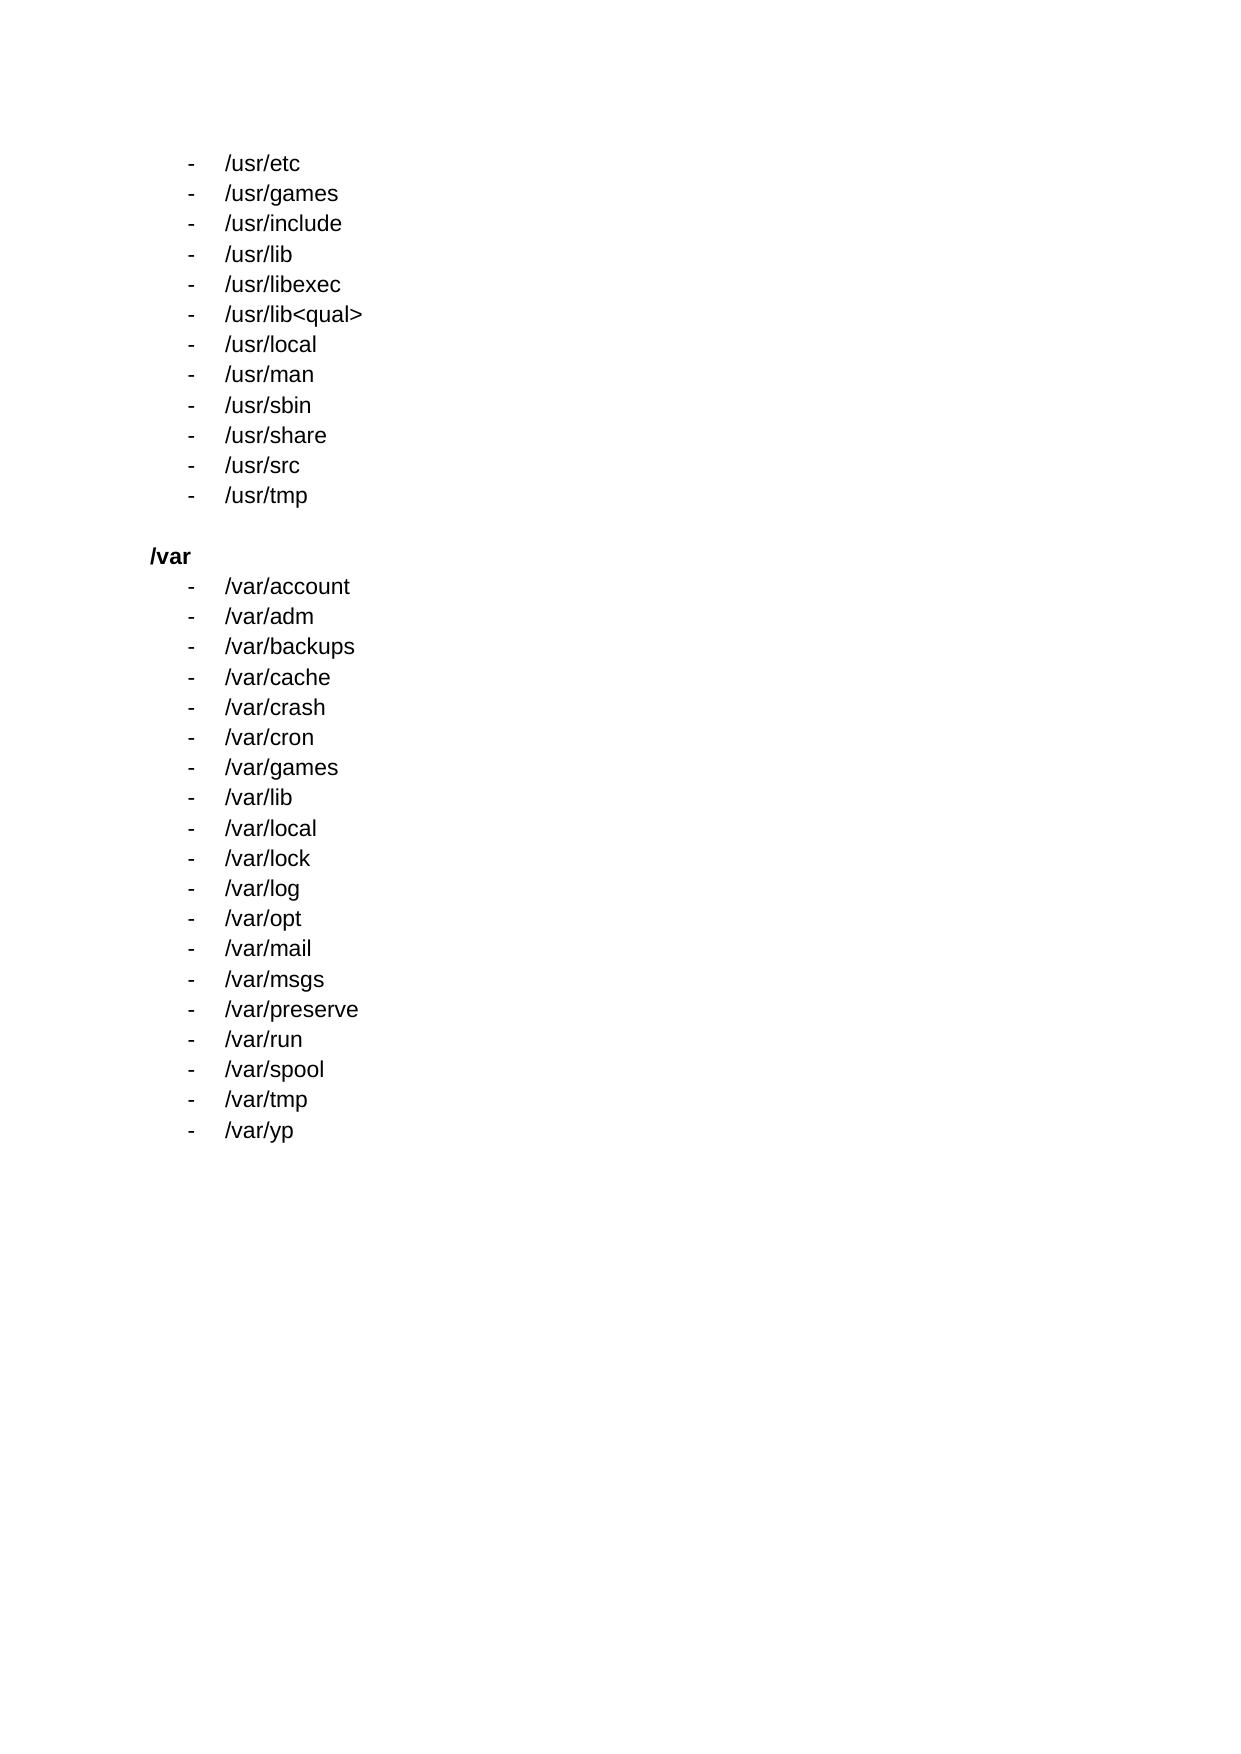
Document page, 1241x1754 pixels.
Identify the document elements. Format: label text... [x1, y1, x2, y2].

list /usr/tmp [187, 482, 1090, 509]
list /usr/libexec [187, 271, 1090, 297]
list /usr/lib<qual> [187, 301, 1090, 327]
list /usr/include [187, 210, 1090, 237]
list /usr/sbin [187, 392, 1090, 418]
list /var/crash [187, 694, 1090, 720]
list /var/log [187, 875, 1090, 901]
list /var/local [187, 814, 1090, 841]
list /var/account [187, 573, 1090, 599]
list /var/lib [187, 784, 1090, 811]
list /var/opt [187, 905, 1090, 932]
list /usr/share [187, 422, 1090, 448]
list /var/spool [187, 1056, 1090, 1083]
text /var [150, 543, 1090, 569]
list /var/preserve [187, 996, 1090, 1022]
list /var/games [187, 754, 1090, 781]
list /var/mail [187, 935, 1090, 962]
list /var/tmp [187, 1086, 1090, 1113]
list /var/cron [187, 724, 1090, 750]
list /usr/src [187, 452, 1090, 478]
list /var/run [187, 1026, 1090, 1052]
list /var/cache [187, 663, 1090, 690]
list /usr/local [187, 331, 1090, 358]
list /var/backups [187, 633, 1090, 660]
list /var/adm [187, 603, 1090, 629]
list /usr/man [187, 361, 1090, 388]
list /var/yp [187, 1117, 1090, 1143]
list /usr/etc [187, 150, 1090, 176]
list /usr/lib [187, 241, 1090, 267]
list /var/msgs [187, 966, 1090, 992]
list /var/lock [187, 845, 1090, 871]
list /usr/games [187, 180, 1090, 207]
